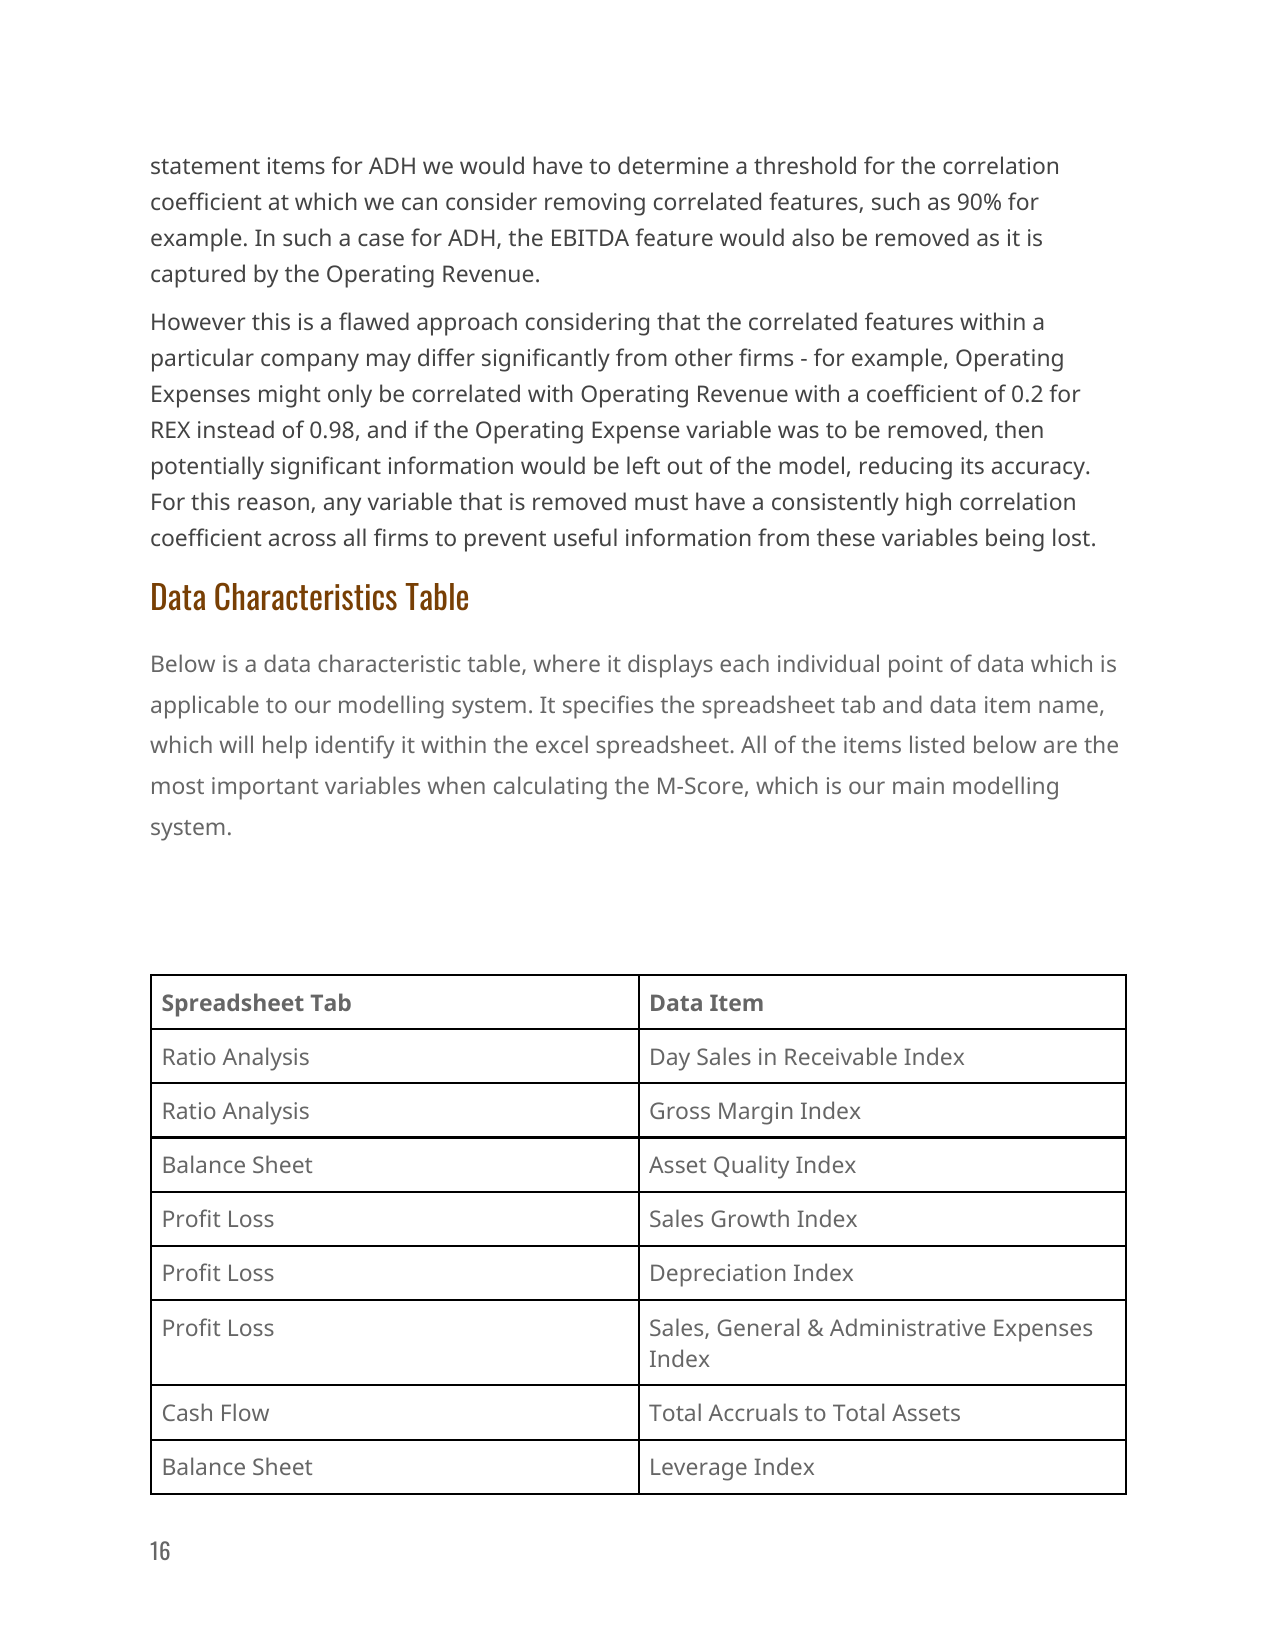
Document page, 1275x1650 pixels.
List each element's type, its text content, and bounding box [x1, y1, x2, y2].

table_cell Gross Margin Index [640, 1084, 1125, 1136]
table_cell Total Accruals to Total Assets [640, 1386, 1125, 1438]
table_cell Asset Quality Index [640, 1139, 1125, 1191]
table_cell Day Sales in Receivable Index [640, 1030, 1125, 1082]
text Below is a data characteristic table, where it displays each individual point of data which is applicable to our modelling system. It specifies the spreadsheet tab and data item name, which will help identify it within the excel spreadsheet. All of the items listed below are the most important variables when calculating the M-Score, which is our main modelling system. [150, 648, 1125, 842]
table_cell Profit Loss [152, 1301, 638, 1384]
table_cell Cash Flow [152, 1386, 638, 1438]
table_cell Ratio Analysis [152, 1030, 638, 1082]
table_cell Sales, General & Administrative Expenses Index [640, 1301, 1125, 1384]
table_cell Ratio Analysis [152, 1084, 638, 1136]
table_cell Depreciation Index [640, 1247, 1125, 1299]
table_header Data Item [640, 976, 1125, 1028]
table_cell Balance Sheet [152, 1441, 638, 1493]
text However this is a flawed approach considering that the correlated features within a particular company may differ significantly from other firms - for example, Operating Expenses might only be correlated with Operating Revenue with a coefficient of 0.2 for REX instead of 0.98, and if the Operating Expense variable was to be removed, then potentially significant information would be left out of the model, reducing its accuracy. For this reason, any variable that is removed must have a consistently high correlation coefficient across all firms to prevent useful information from these variables being lost. [150, 306, 1125, 553]
table_cell Leverage Index [640, 1441, 1125, 1493]
table_cell Profit Loss [152, 1193, 638, 1245]
table_cell Sales Growth Index [640, 1193, 1125, 1245]
table_cell Balance Sheet [152, 1139, 638, 1191]
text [150, 150, 1125, 289]
subtitle Data Characteristics Table [150, 570, 1125, 620]
table_header Spreadsheet Tab [152, 976, 638, 1028]
table_cell Profit Loss [152, 1247, 638, 1299]
